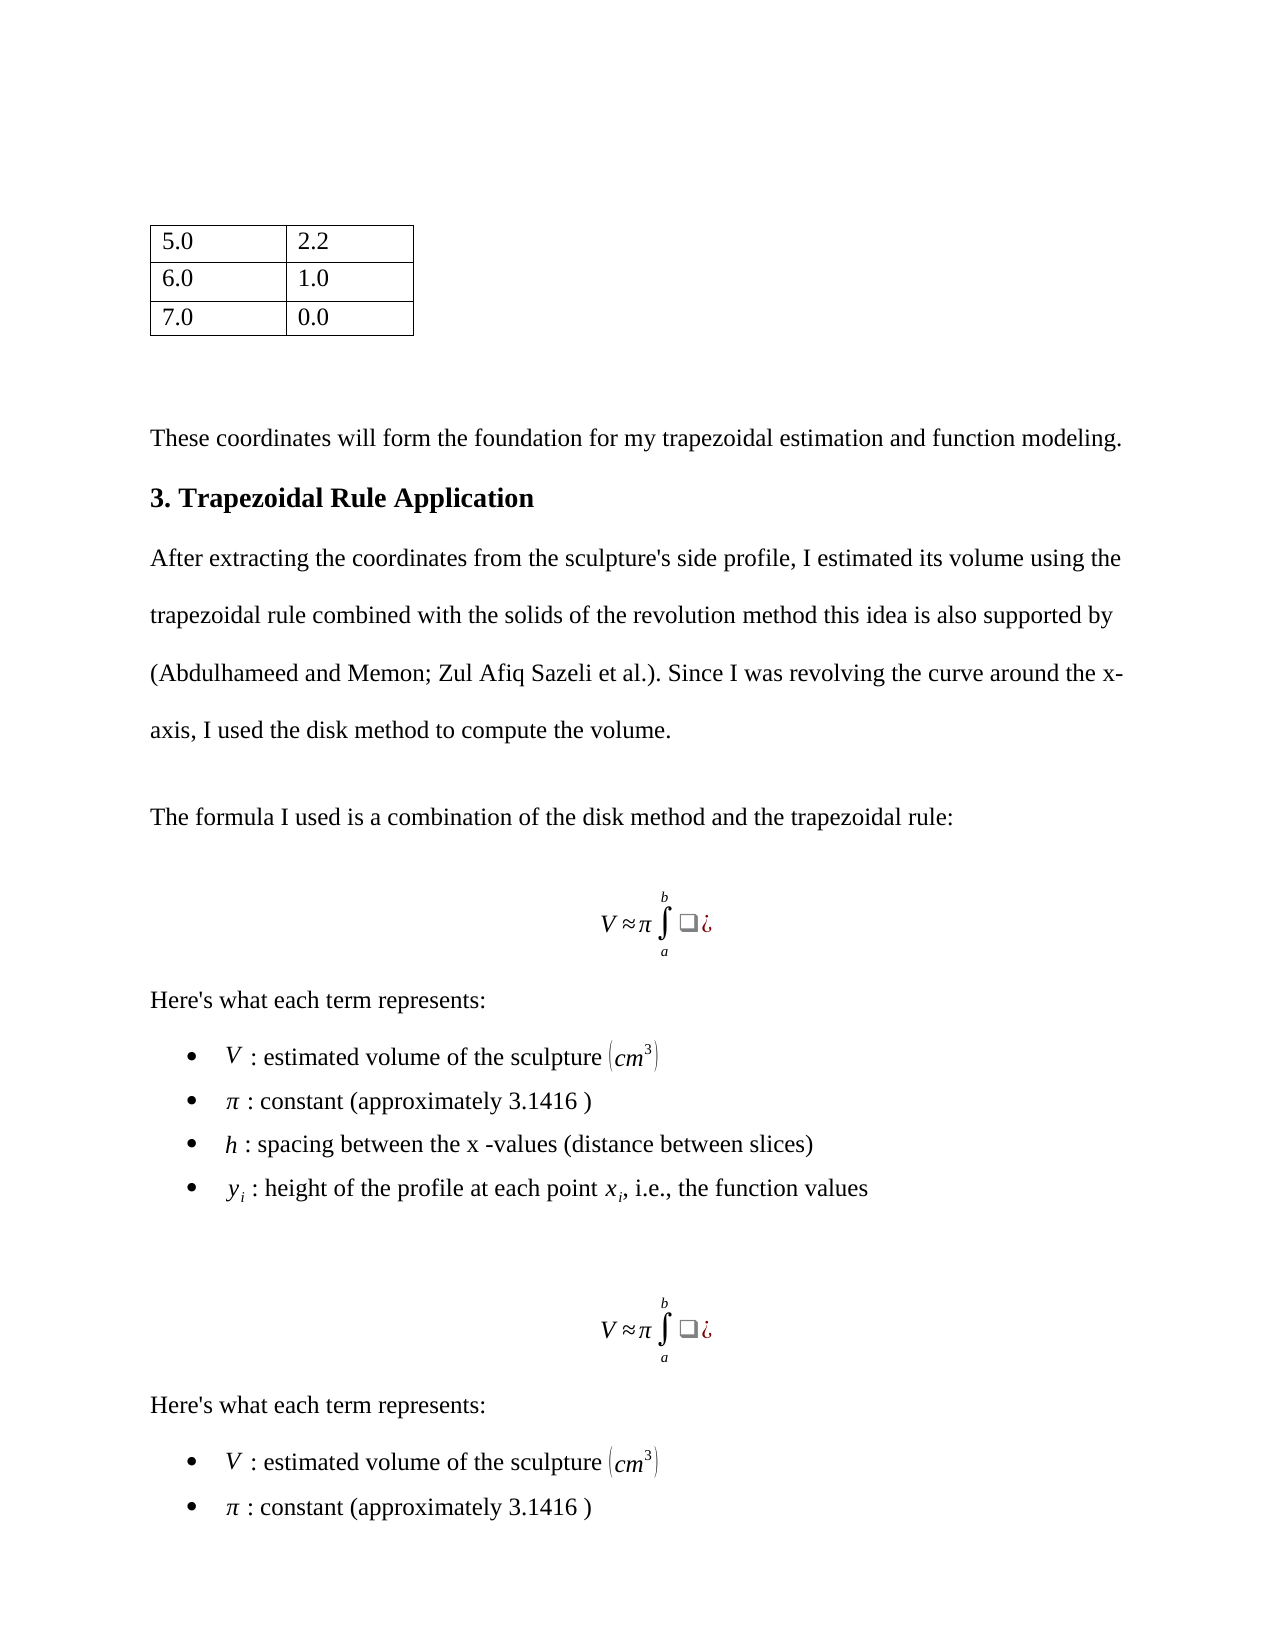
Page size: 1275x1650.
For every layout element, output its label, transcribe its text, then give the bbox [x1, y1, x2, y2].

table_cell 1.0 [287, 263, 413, 301]
text After extracting the coordinates from the sculpture's side profile, I estimated its volume using the trapezoidal rule combined with the solids of the revolution method this idea is also supported by (Abdulhameed and Memon; Zul Afiq Sazeli et al.). Since I was revolving the curve around the x-axis, I used the disk method to compute the volume. [150, 543, 1162, 744]
table_cell 2.2 [287, 226, 413, 262]
text Here's what each term represents: [150, 985, 1162, 1013]
table_cell 0.0 [287, 302, 413, 335]
list : constant (approximately 3.1416 ) [187, 1086, 1162, 1117]
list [187, 1173, 1162, 1208]
table_cell 7.0 [151, 302, 286, 335]
text The formula I used is a combination of the disk method and the trapezoidal rule: [150, 802, 1162, 831]
text These coordinates will form the foundation for my trapezoidal estimation and function modeling. [150, 423, 1162, 452]
list : estimated volume of the sculpture [187, 1444, 1162, 1479]
table_cell 6.0 [151, 263, 286, 301]
list : spacing between the x -values (distance between slices) [187, 1129, 1162, 1161]
list : estimated volume of the sculpture [187, 1039, 1162, 1073]
table_cell 5.0 [151, 226, 286, 262]
text Here's what each term represents: [150, 1391, 1162, 1419]
list : constant (approximately 3.1416 ) [187, 1492, 1162, 1523]
text 3. Trapezoidal Rule Application [150, 481, 1162, 514]
